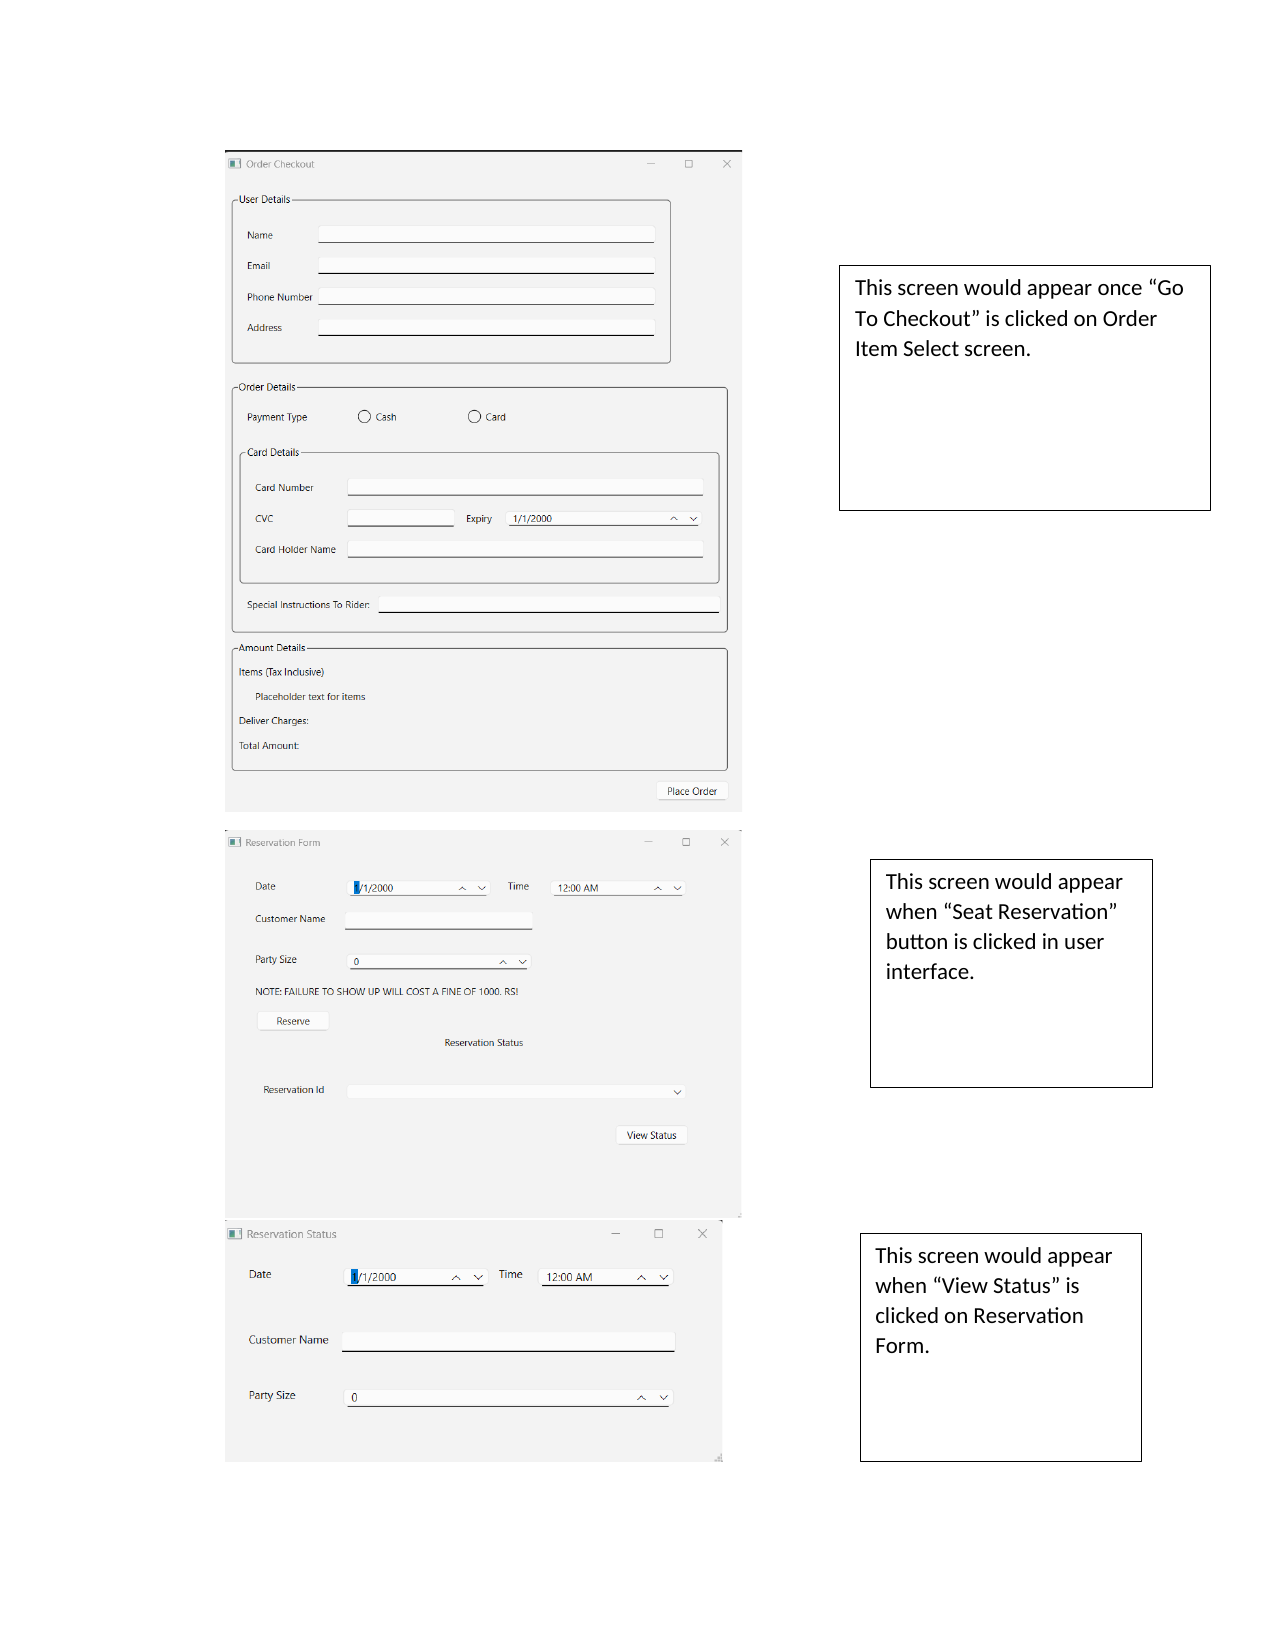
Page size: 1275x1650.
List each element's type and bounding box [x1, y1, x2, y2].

picture [225, 830, 742, 1218]
picture [225, 150, 743, 812]
picture [225, 1220, 723, 1462]
